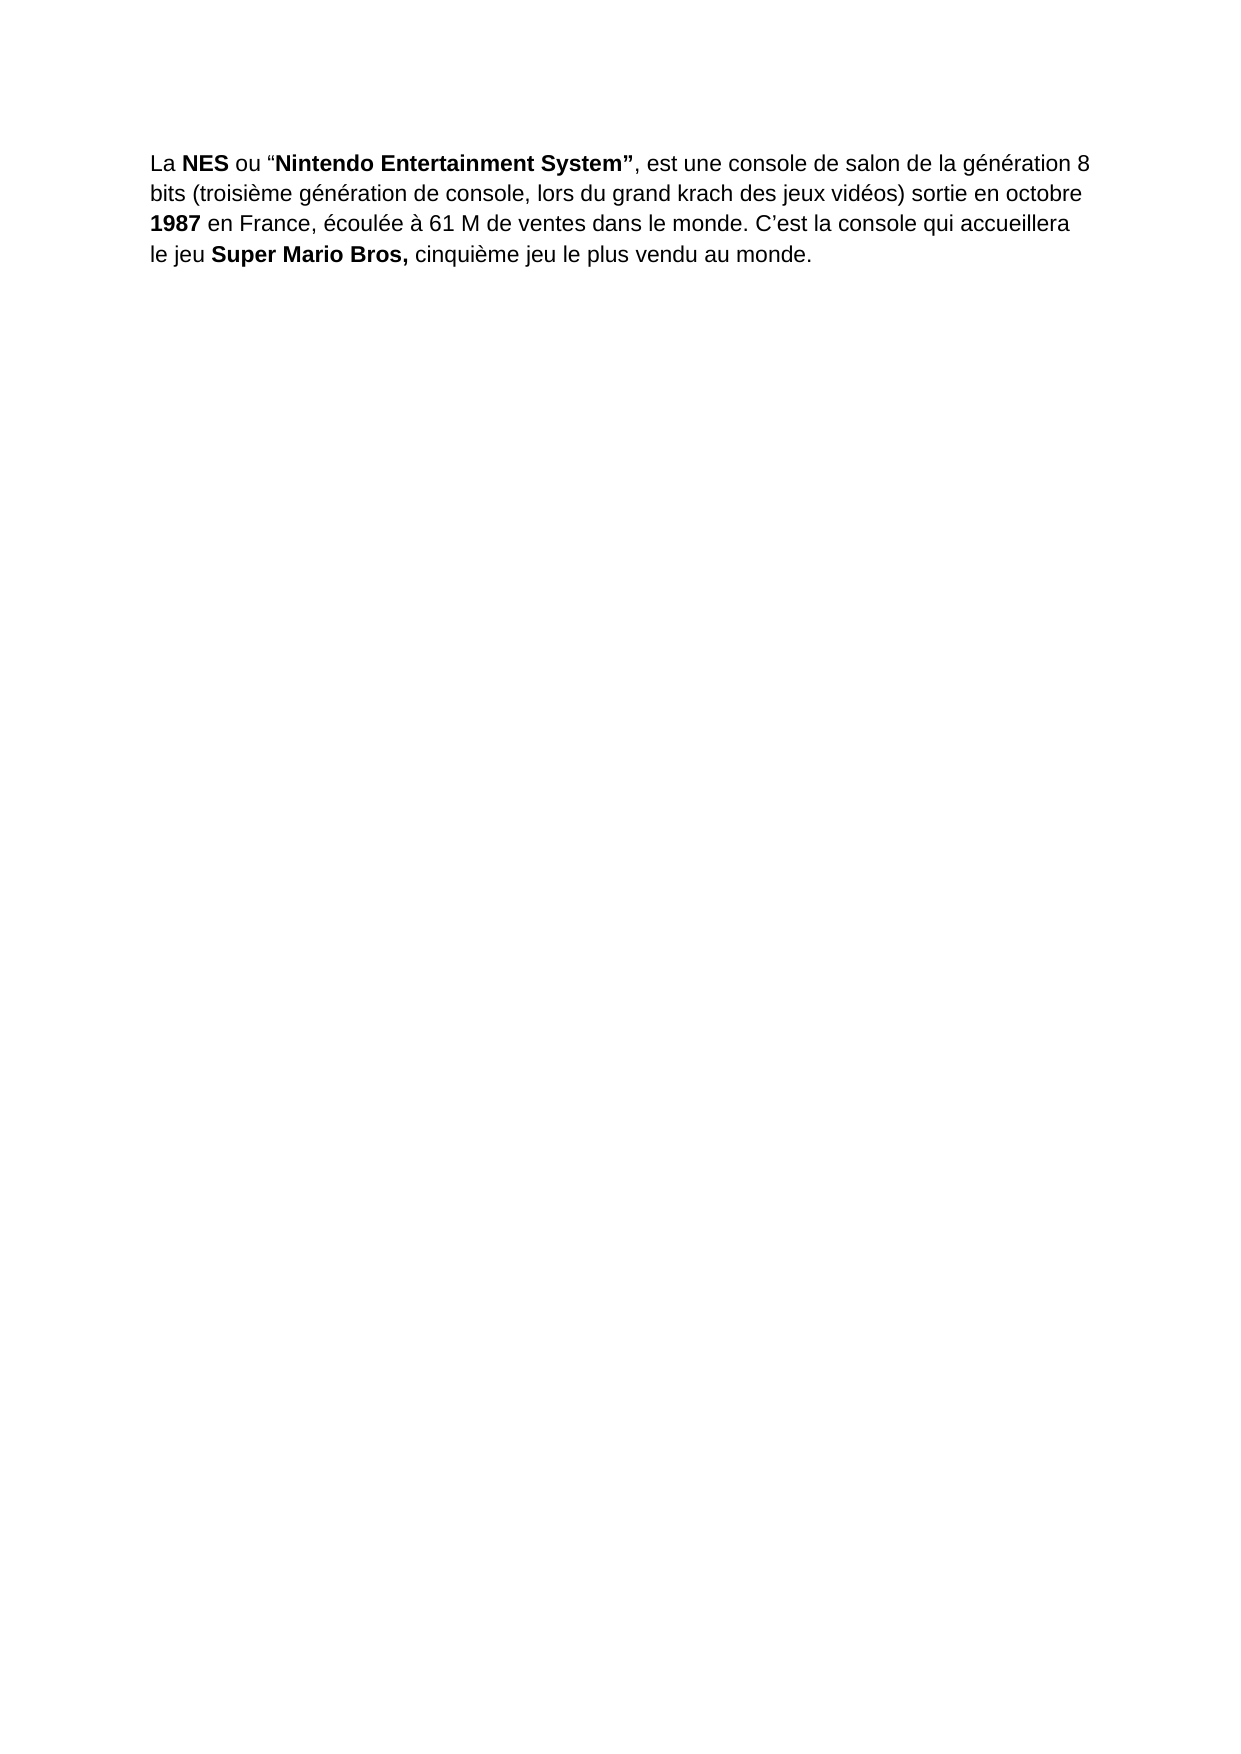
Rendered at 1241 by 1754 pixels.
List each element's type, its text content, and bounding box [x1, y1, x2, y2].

text La NES ou “Nintendo Entertainment System”, est une console de salon de la génération 8 bits (troisième génération de console, lors du grand krach des jeux vidéos) sortie en octobre 1987 en France, écoulée à 61 M de ventes dans le monde. C’est la console qui accueillera le jeu Super Mario Bros, cinquième jeu le plus vendu au monde. [150, 150, 1090, 267]
